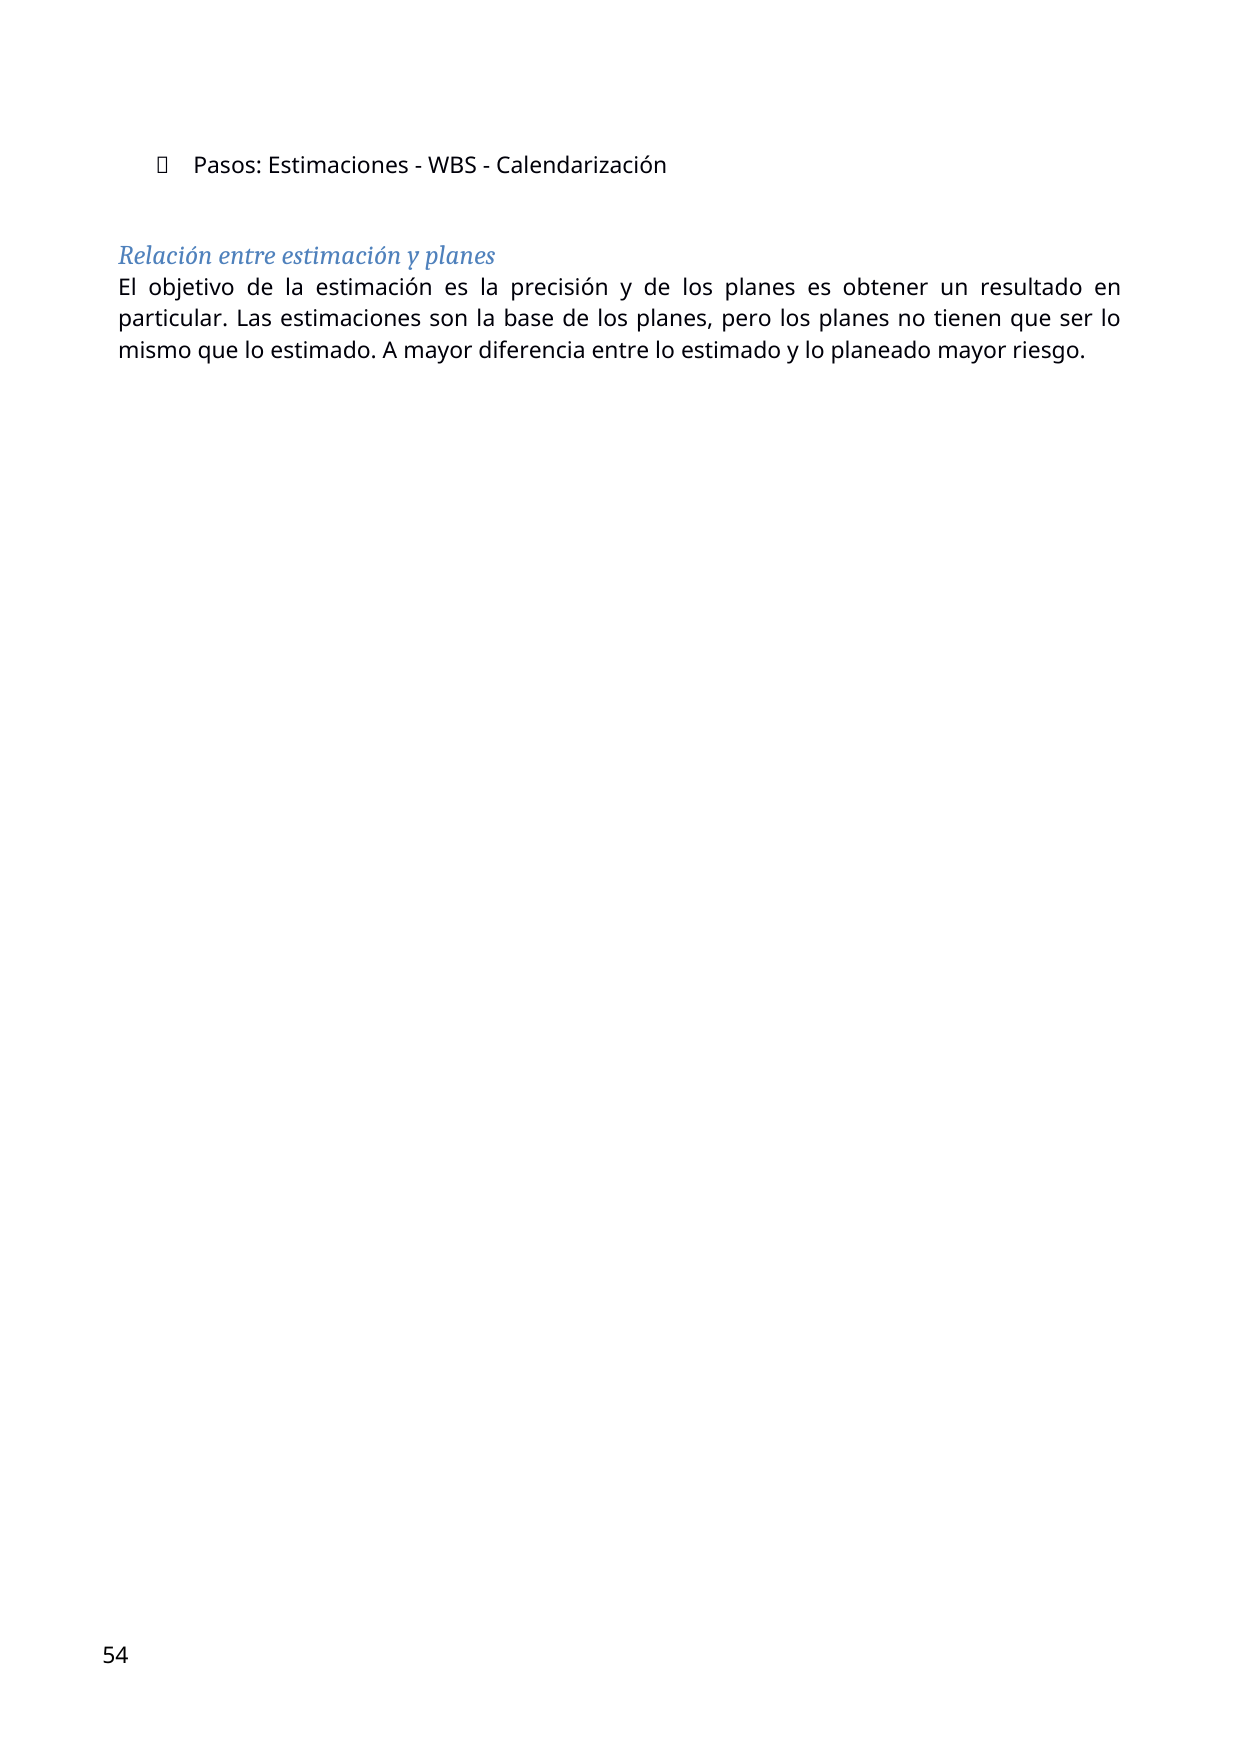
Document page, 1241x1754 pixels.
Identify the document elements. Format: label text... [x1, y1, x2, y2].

subtitle Relación entre estimación y planes [118, 239, 1182, 271]
list Pasos: Estimaciones - WBS - Calendarización [155, 139, 1182, 187]
text El objetivo de la estimación es la precisión y de los planes es obtener un resultado en particular. Las estimaciones son la base de los planes, pero los planes no tienen que ser lo mismo que lo estimado. A mayor diferencia entre lo estimado y lo planeado mayor riesgo. [118, 271, 1122, 365]
